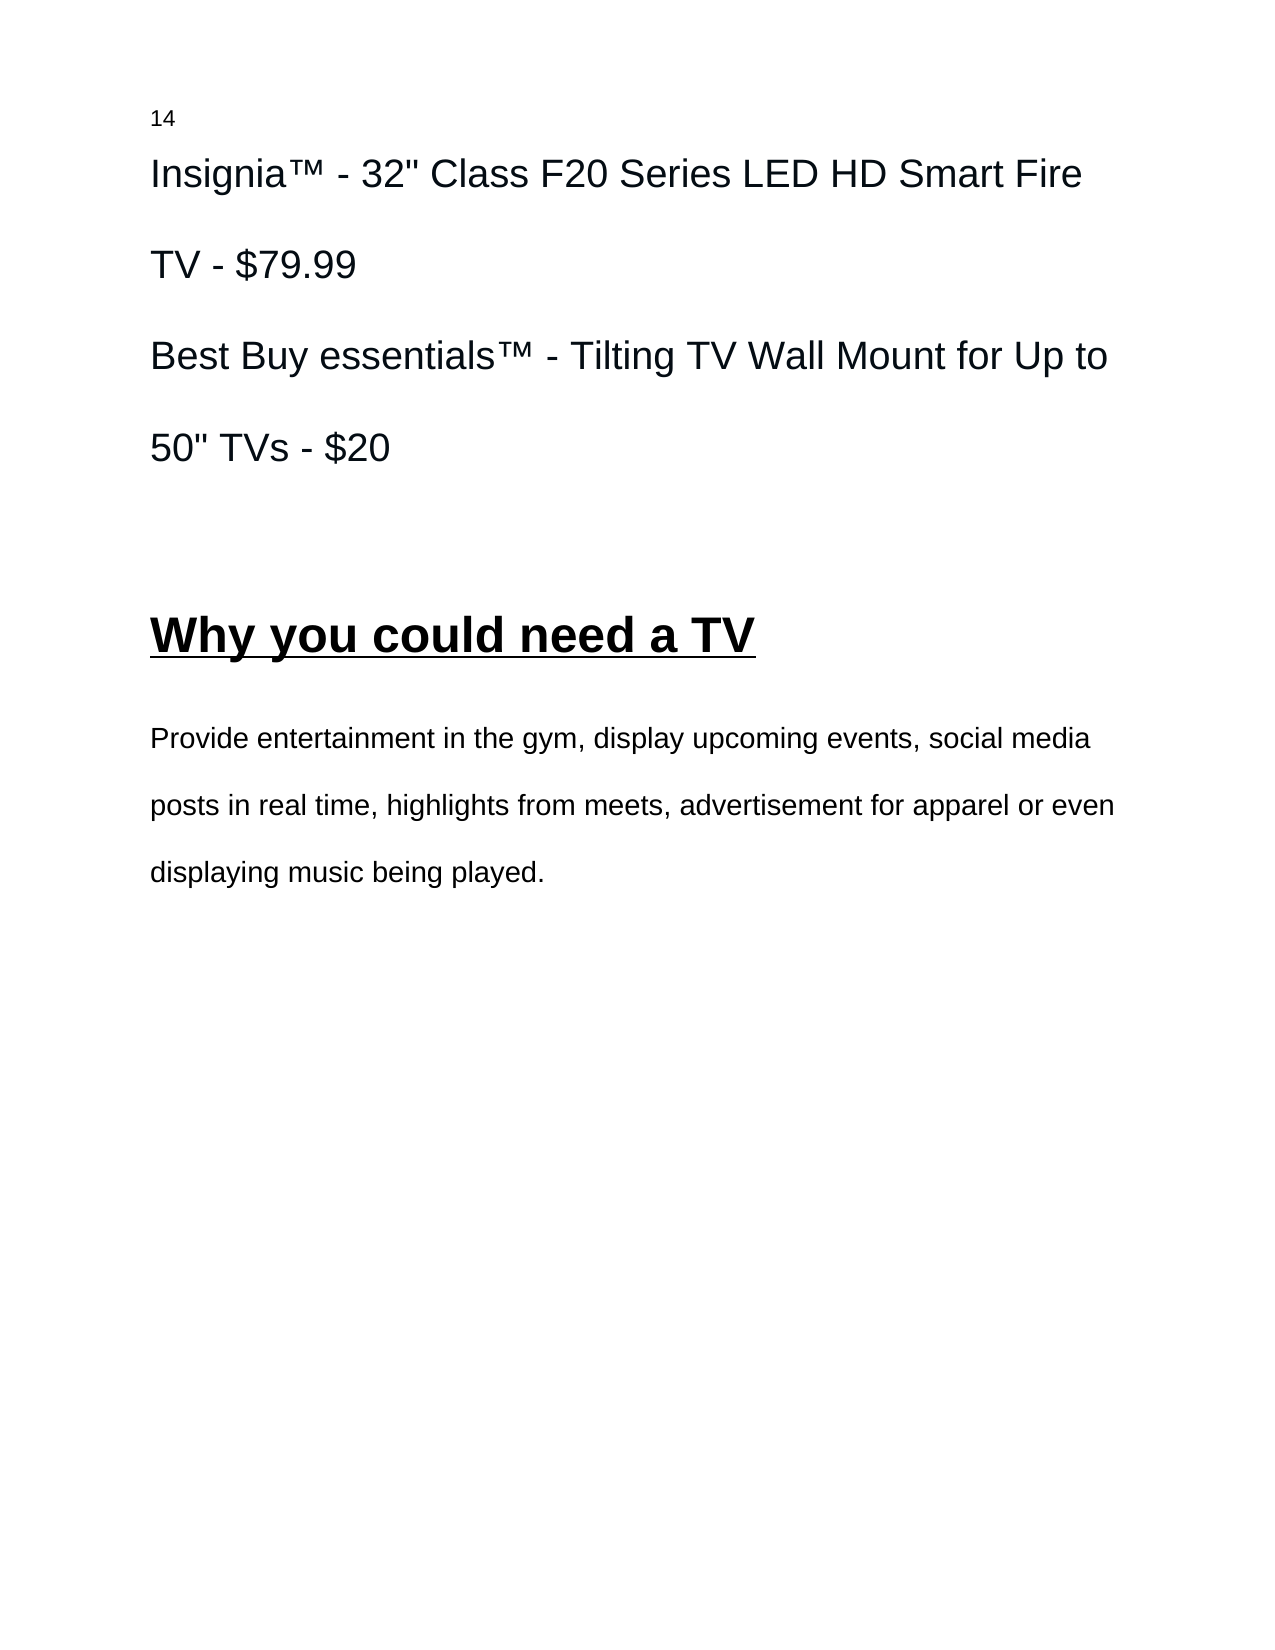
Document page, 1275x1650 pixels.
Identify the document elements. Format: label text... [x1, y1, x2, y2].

text Provide entertainment in the gym, display upcoming events, social media posts in real time, highlights from meets, advertisement for apparel or even displaying music being played. [150, 721, 1125, 888]
subtitle Insignia™ - 32" Class F20 Series LED HD Smart Fire TV - $79.99 [150, 150, 1125, 287]
subtitle Best Buy essentials™ - Tilting TV Wall Mount for Up to 50" TVs - $20 [150, 332, 1125, 469]
text Why you could need a TV [150, 606, 1125, 663]
